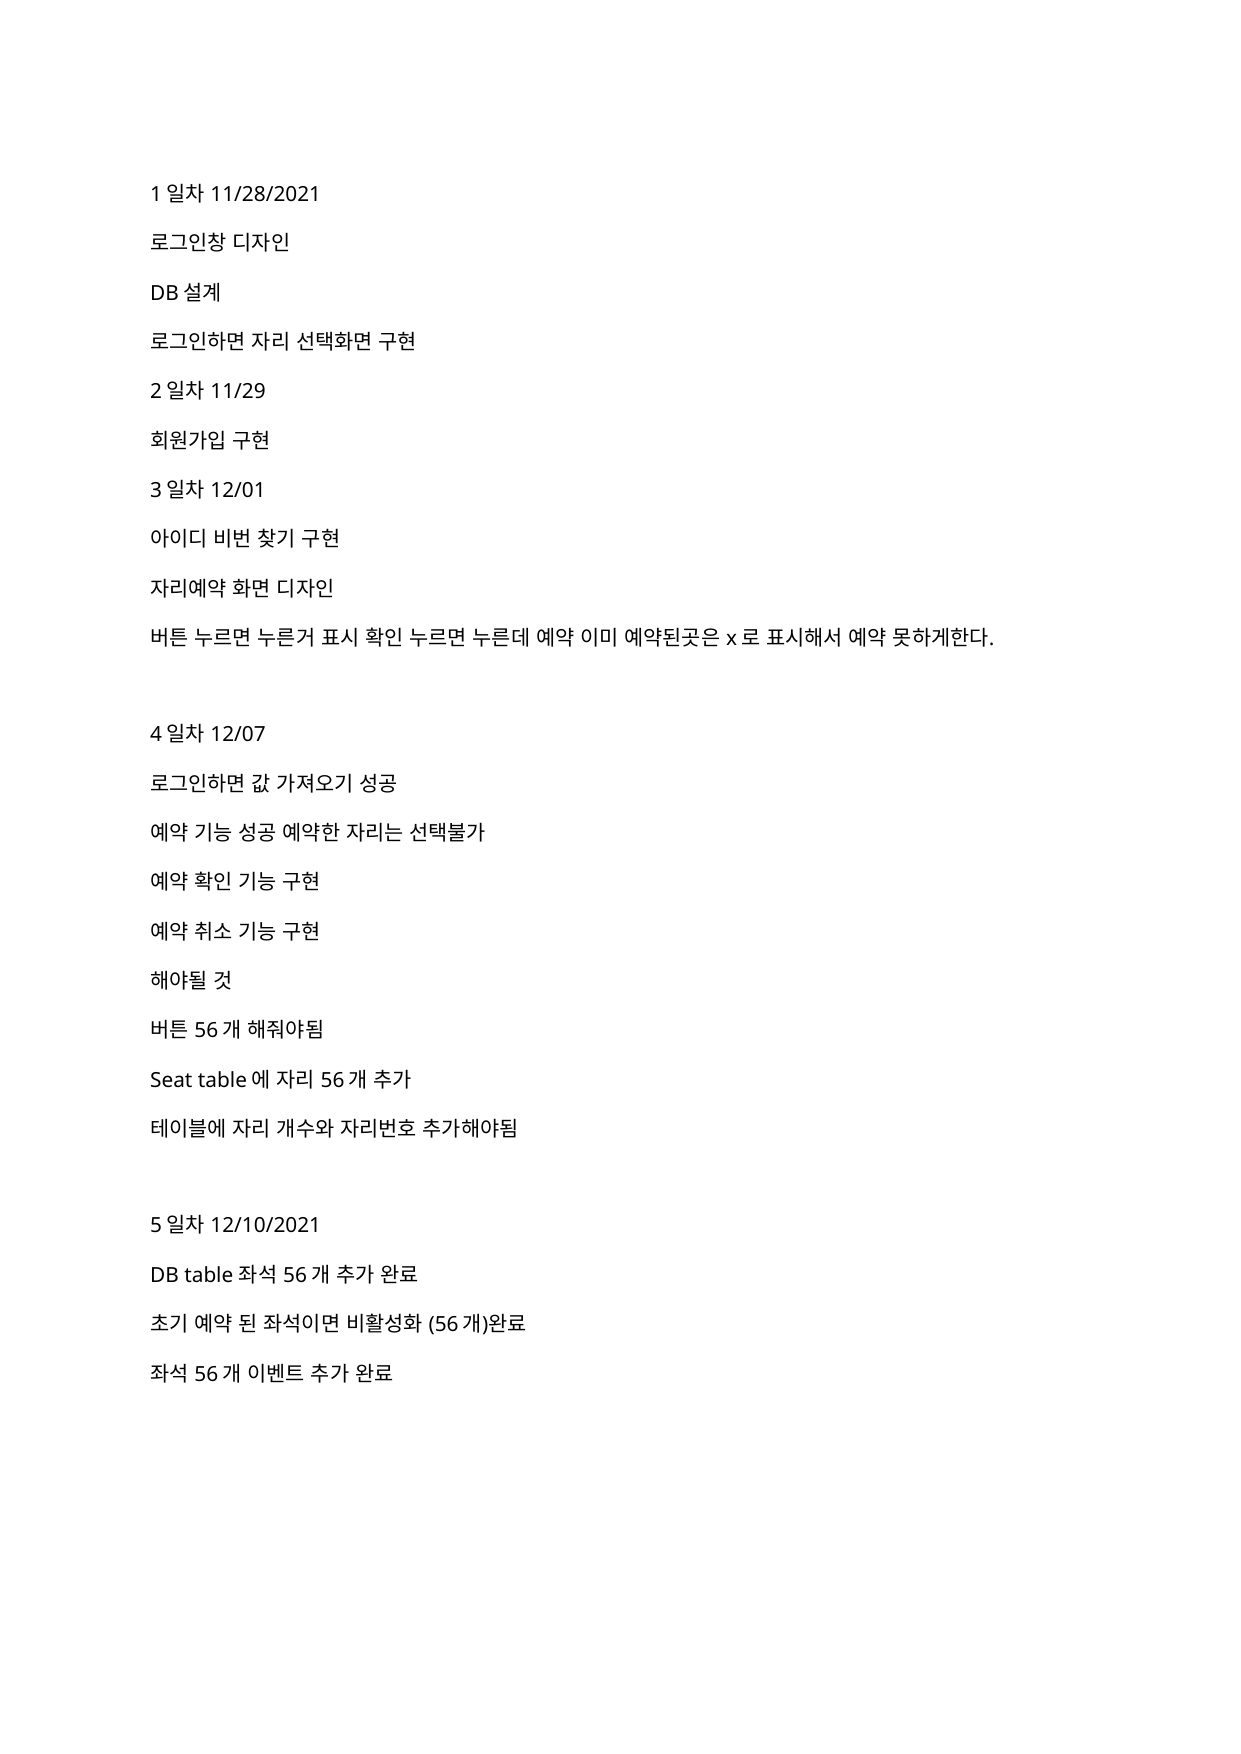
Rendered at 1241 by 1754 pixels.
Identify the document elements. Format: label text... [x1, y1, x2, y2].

text 버튼 누르면 누른거 표시 확인 누르면 누른데 예약 이미 예약된곳은 x로 표시해서 예약 못하게한다. [150, 621, 1090, 651]
text 2일차 11/29 [150, 374, 1090, 405]
text 1일차 11/28/2021 [150, 177, 1090, 207]
text 테이블에 자리 개수와 자리번호 추가해야됨 [150, 1112, 1090, 1142]
text DB table 좌석 56개 추가 완료 [150, 1258, 1090, 1288]
text 아이디 비번 찾기 구현 [150, 522, 1090, 553]
text 로그인창 디자인 [150, 227, 1090, 257]
text 로그인하면 자리 선택화면 구현 [150, 325, 1090, 355]
text Seat table에 자리 56개 추가 [150, 1063, 1090, 1093]
text 버튼 56개 해줘야됨 [150, 1013, 1090, 1044]
text 로그인하면 값 가져오기 성공 [150, 767, 1090, 797]
text 좌석 56개 이벤트 추가 완료 [150, 1357, 1090, 1387]
text 예약 기능 성공 예약한 자리는 선택불가 [150, 816, 1090, 847]
text DB설계 [150, 276, 1090, 306]
text 초기 예약 된 좌석이면 비활성화 (56개)완료 [150, 1307, 1090, 1338]
text 4일차 12/07 [150, 718, 1090, 748]
text 회원가입 구현 [150, 424, 1090, 454]
text 5일차 12/10/2021 [150, 1209, 1090, 1239]
text 예약 확인 기능 구현 [150, 866, 1090, 896]
text 3일차 12/01 [150, 473, 1090, 503]
text 해야될 것 [150, 964, 1090, 994]
text 예약 취소 기능 구현 [150, 915, 1090, 945]
text 자리예약 화면 디자인 [150, 572, 1090, 602]
